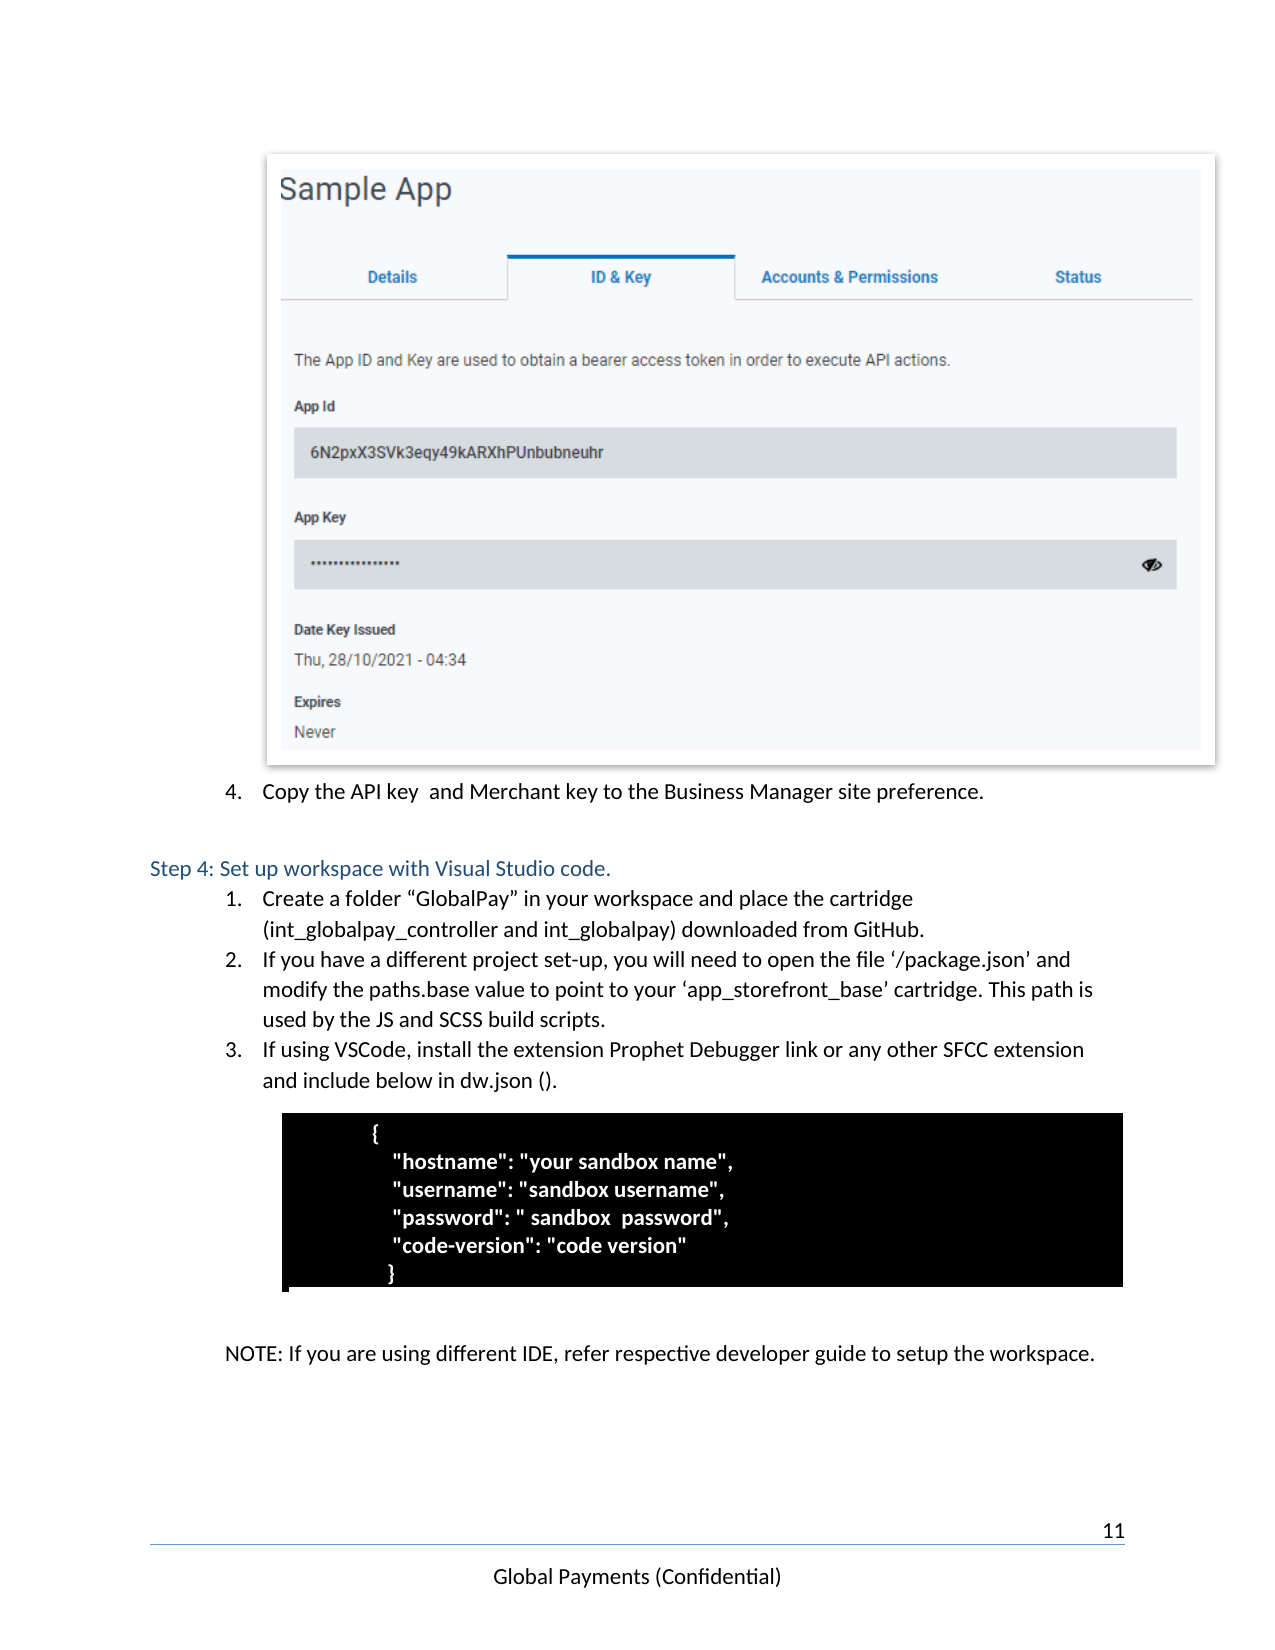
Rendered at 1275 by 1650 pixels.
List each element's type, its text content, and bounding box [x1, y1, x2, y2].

text NOTE: If you are using different IDE, refer respective developer guide to setup the workspace. [225, 1339, 1125, 1367]
list Create a folder “GlobalPay” in your workspace and place the cartridge (int_globalpay_controller and int_globalpay) downloaded from GitHub. [225, 884, 1125, 943]
subtitle Step 4: Set up workspace with Visual Studio code. [150, 854, 1125, 882]
list Copy the API key and Merchant key to the Business Manager site preference. [225, 777, 1125, 805]
picture [281, 169, 1201, 750]
list If using VSCode, install the extension Prophet Debugger link or any other SFCC extension and include below in dw.json (). [225, 1036, 1125, 1094]
list If you have a different project set-up, you will need to open the file ‘/package.json’ and modify the paths.base value to point to your ‘app_storefront_base’ cartridge. This path is used by the JS and SCSS build scripts. [225, 945, 1125, 1033]
table_header { "hostname": "your sandbox name", "username": "sandbox username", "password": " sandbox password", "code-version": "code version" } [289, 1119, 1123, 1287]
